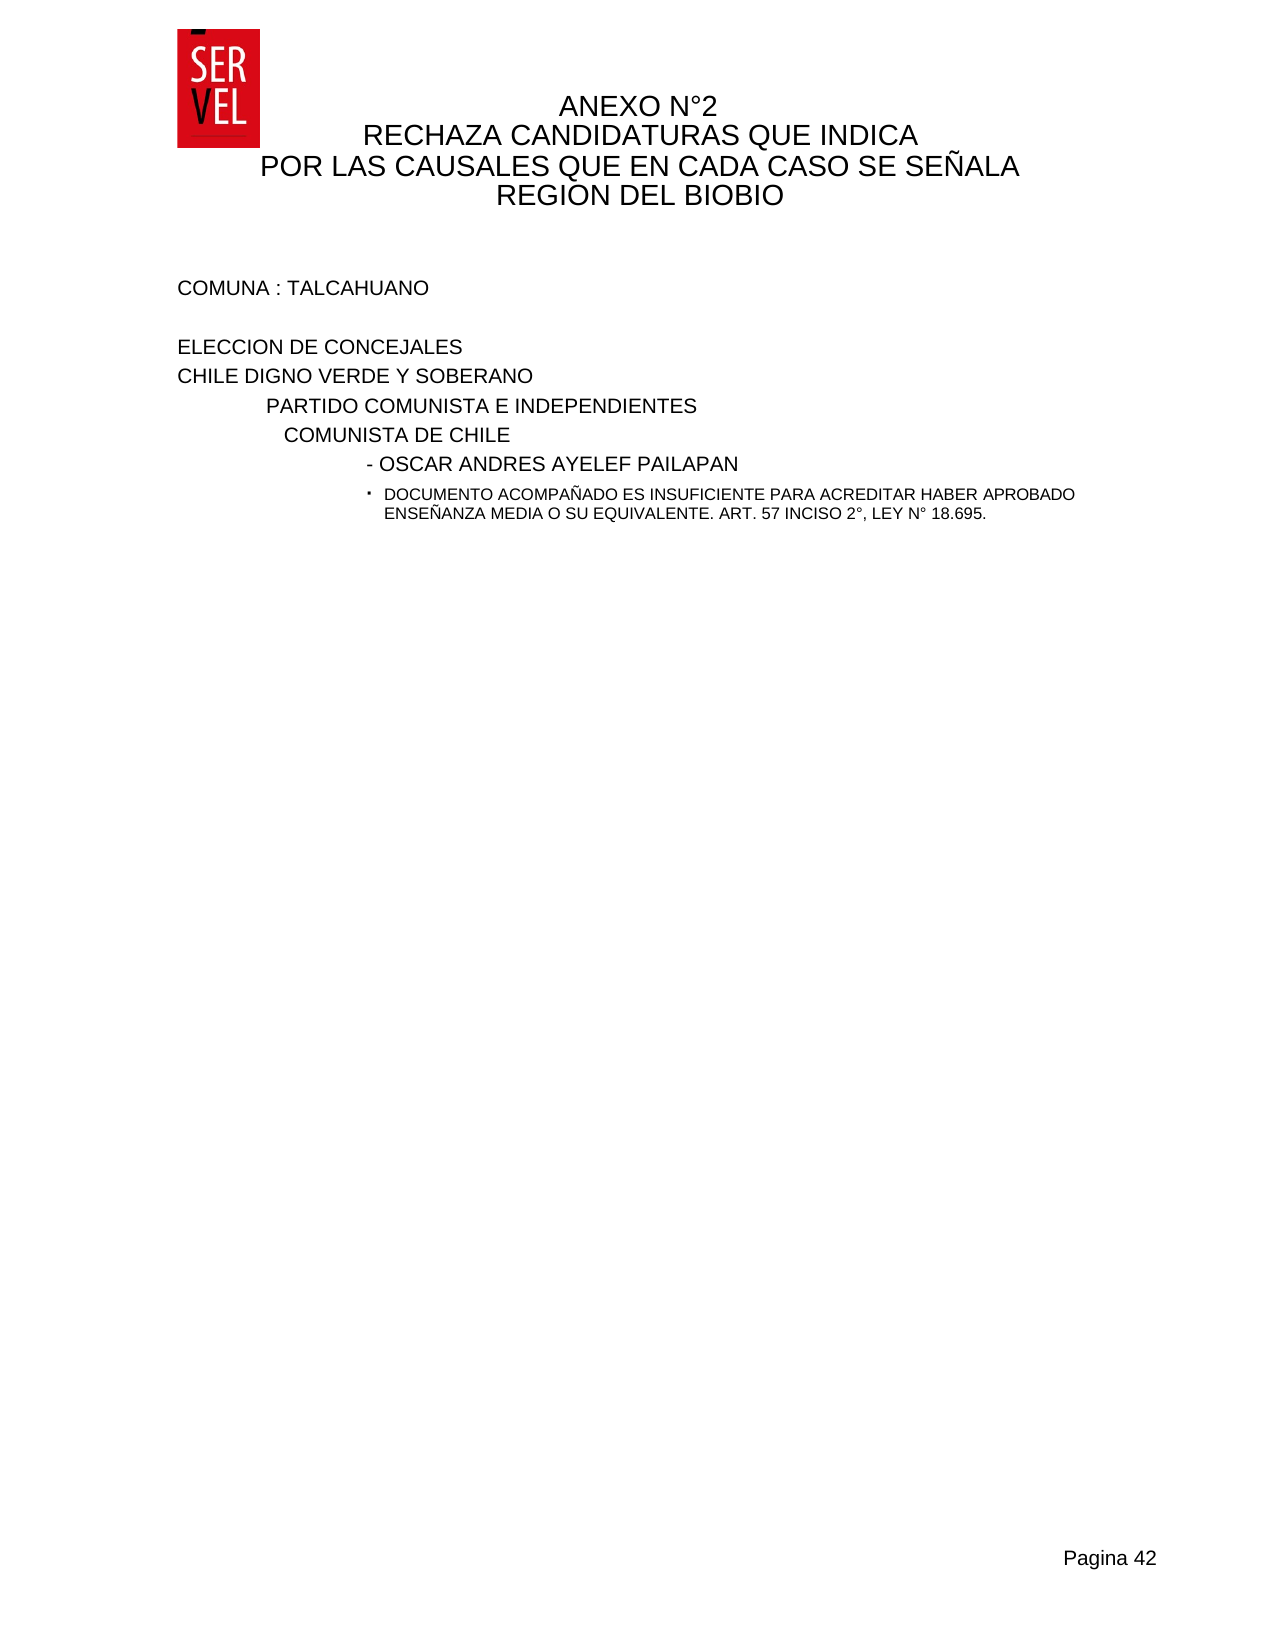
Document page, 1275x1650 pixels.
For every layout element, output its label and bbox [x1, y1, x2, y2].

picture [177, 29, 260, 148]
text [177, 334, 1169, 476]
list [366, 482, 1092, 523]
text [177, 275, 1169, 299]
